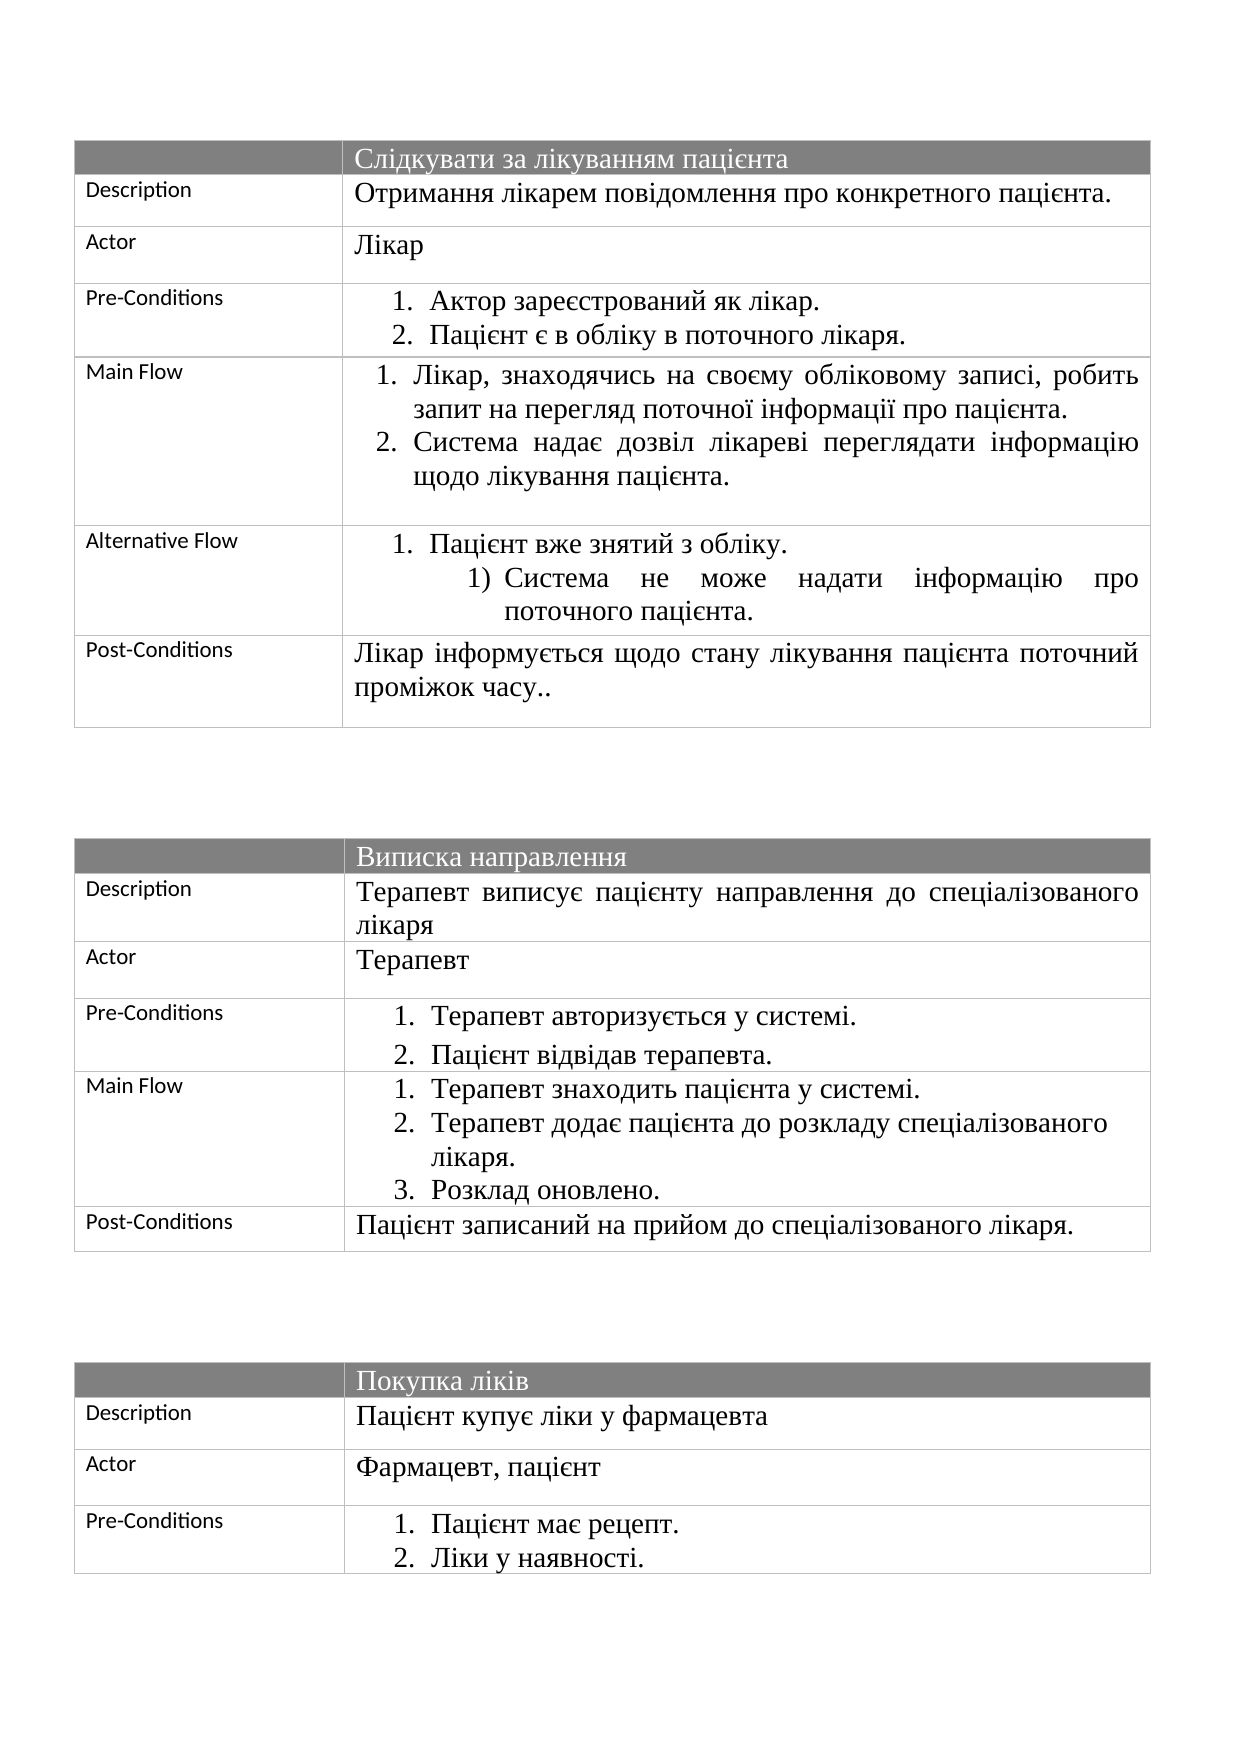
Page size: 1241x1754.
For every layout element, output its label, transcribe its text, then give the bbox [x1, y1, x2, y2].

table_cell Main Flow [75, 1072, 344, 1206]
table_header Слідкувати за лікуванням пацієнта [343, 141, 1150, 174]
table_cell Post-Conditions [75, 1207, 344, 1251]
table_cell Терапевт виписує пацієнту направлення до спеціалізованого лікаря [345, 874, 1150, 941]
table_cell Пацієнт має рецепт. Ліки у наявності. [345, 1506, 1150, 1573]
table_cell Description [75, 175, 342, 226]
table_cell Пацієнт записаний на прийом до спеціалізованого лікаря. [345, 1207, 1150, 1251]
table_cell Main Flow [75, 358, 342, 525]
table_cell Актор зареєстрований як лікар. Пацієнт є в обліку в поточного лікаря. [343, 284, 1150, 356]
table_cell Лікар [343, 227, 1150, 282]
table_cell Фармацевт, пацієнт [345, 1450, 1150, 1505]
table_cell Pre-Conditions [75, 1506, 344, 1573]
table_cell Лікар, знаходячись на своєму обліковому записі, робить запит на перегляд поточної інформації про пацієнта. Система надає дозвіл лікареві переглядати інформацію щодо лікування пацієнта. [343, 358, 1150, 525]
table_cell Actor [75, 1450, 344, 1505]
table_cell Пацієнт купує ліки у фармацевта [345, 1398, 1150, 1448]
table_cell Description [75, 874, 344, 941]
table_cell Терапевт [345, 942, 1150, 997]
table_header Покупка ліків [345, 1363, 1150, 1397]
table_cell Alternative Flow [75, 526, 342, 634]
table_cell Pre-Conditions [75, 284, 342, 356]
table_header [75, 1363, 344, 1397]
table_header [75, 141, 342, 174]
table_cell Actor [75, 942, 344, 997]
table_cell Терапевт знаходить пацієнта у системі. Терапевт додає пацієнта до розкладу спеціалізованого лікаря. Розклад оновлено. [345, 1072, 1150, 1206]
table_cell Description [75, 1398, 344, 1448]
table_cell Лікар інформується щодо стану лікування пацієнта поточний проміжок часу.. [343, 636, 1150, 727]
table_cell Pre-Conditions [75, 999, 344, 1071]
table_cell Actor [75, 227, 342, 282]
table_cell Отримання лікарем повідомлення про конкретного пацієнта. [343, 175, 1150, 226]
table_cell Пацієнт вже знятий з обліку. Система не може надати інформацію про поточного пацієнта. [343, 526, 1150, 634]
table_header Виписка направлення [345, 839, 1150, 873]
table_header [75, 839, 344, 873]
table_cell Терапевт авторизується у системі. Пацієнт відвідав терапевта. [345, 999, 1150, 1071]
table_cell Post-Conditions [75, 636, 342, 727]
